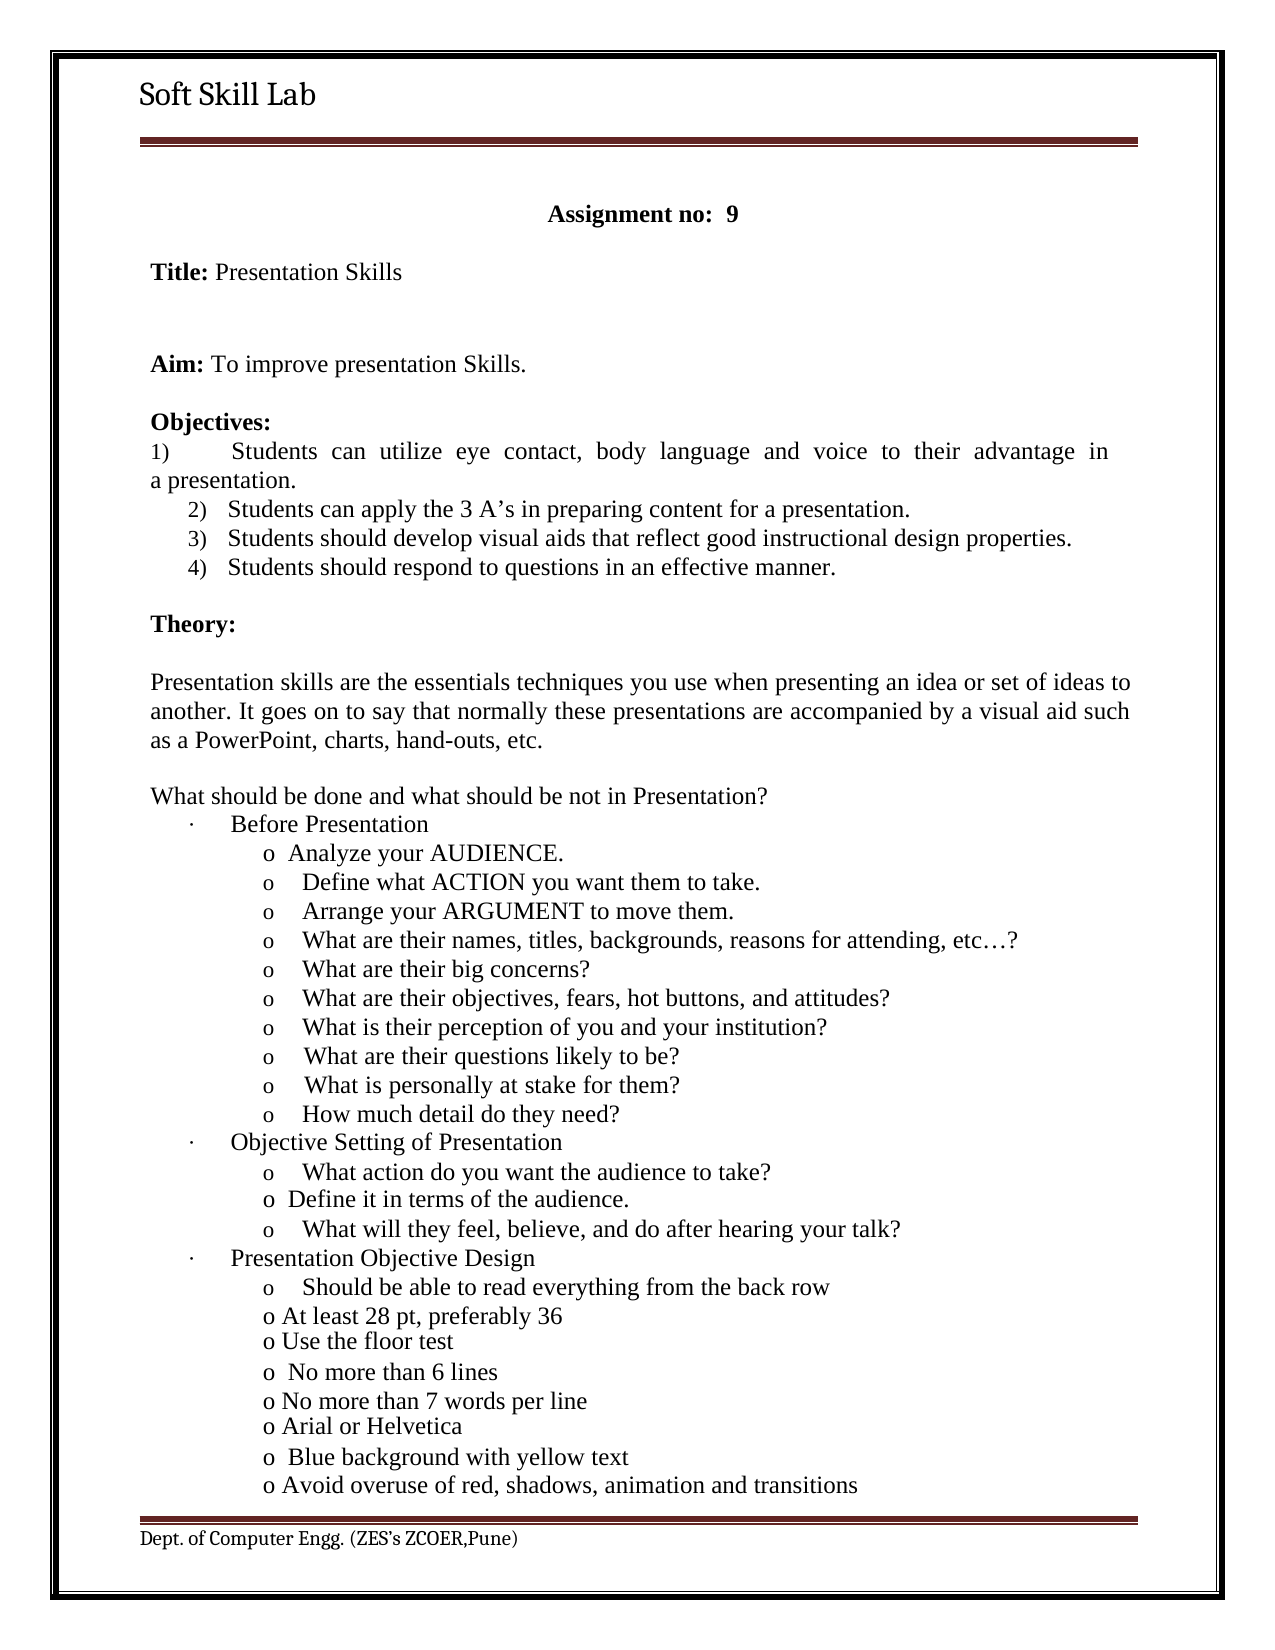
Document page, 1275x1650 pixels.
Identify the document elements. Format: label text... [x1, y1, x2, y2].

text · Before Presentation [188, 809, 1138, 838]
text o What are their big concerns? [263, 954, 593, 983]
text o Arial or Helvetica [263, 1415, 479, 1442]
text Assignment no: 9 [150, 199, 1136, 228]
text · Objective Setting of Presentation [188, 1127, 1138, 1157]
text Objectives: [150, 407, 277, 436]
text 3) Students should develop visual aids that reflect good instructional design properties. [188, 523, 1138, 552]
text o Define it in terms of the audience. [263, 1185, 654, 1214]
text o No more than 7 words per line [263, 1386, 605, 1415]
text o What will they feel, believe, and do after hearing your talk? [263, 1214, 903, 1243]
text o What are their questions likely to be? o What is personally at stake for them? o How much detail do they need? [263, 1041, 680, 1127]
text Aim: To improve presentation Skills. [150, 349, 530, 378]
text · Presentation Objective Design [188, 1243, 1138, 1272]
text o Define what ACTION you want them to take. [263, 867, 763, 896]
text o What action do you want the audience to take? [263, 1157, 775, 1185]
text 2) Students can apply the 3 A’s in preparing content for a presentation. [188, 494, 1138, 523]
text o Should be able to read everything from the back row [263, 1272, 833, 1301]
text o Blue background with yellow text [263, 1442, 654, 1471]
text Title: Presentation Skills [150, 257, 407, 286]
text o At least 28 pt, preferably 36 [263, 1301, 580, 1330]
text 1) Students can utilize eye contact, body language and voice to their advantage in a presentation. [150, 436, 1131, 494]
text What should be done and what should be not in Presentation? [150, 781, 772, 809]
text o Use the floor test [263, 1330, 470, 1357]
text o Analyze your AUDIENCE. [263, 838, 588, 867]
text Theory: [150, 609, 242, 638]
text o What are their names, titles, backgrounds, reasons for attending, etc…? [263, 925, 1021, 954]
text o No more than 6 lines [263, 1357, 523, 1386]
text o Arrange your ARGUMENT to move them. [263, 896, 736, 925]
text o What are their objectives, fears, hot buttons, and attitudes? [263, 983, 893, 1012]
text Presentation skills are the essentials techniques you use when presenting an idea or set of ideas to another. It goes on to say that normally these presentations are accompanied by a visual aid such as a PowerPoint, charts, hand-outs, etc. [150, 667, 1131, 754]
text 4) Students should respond to questions in an effective manner. [188, 552, 1138, 581]
text o Avoid overuse of red, shadows, animation and transitions [263, 1471, 873, 1499]
text o What is their perception of you and your institution? [263, 1012, 831, 1041]
